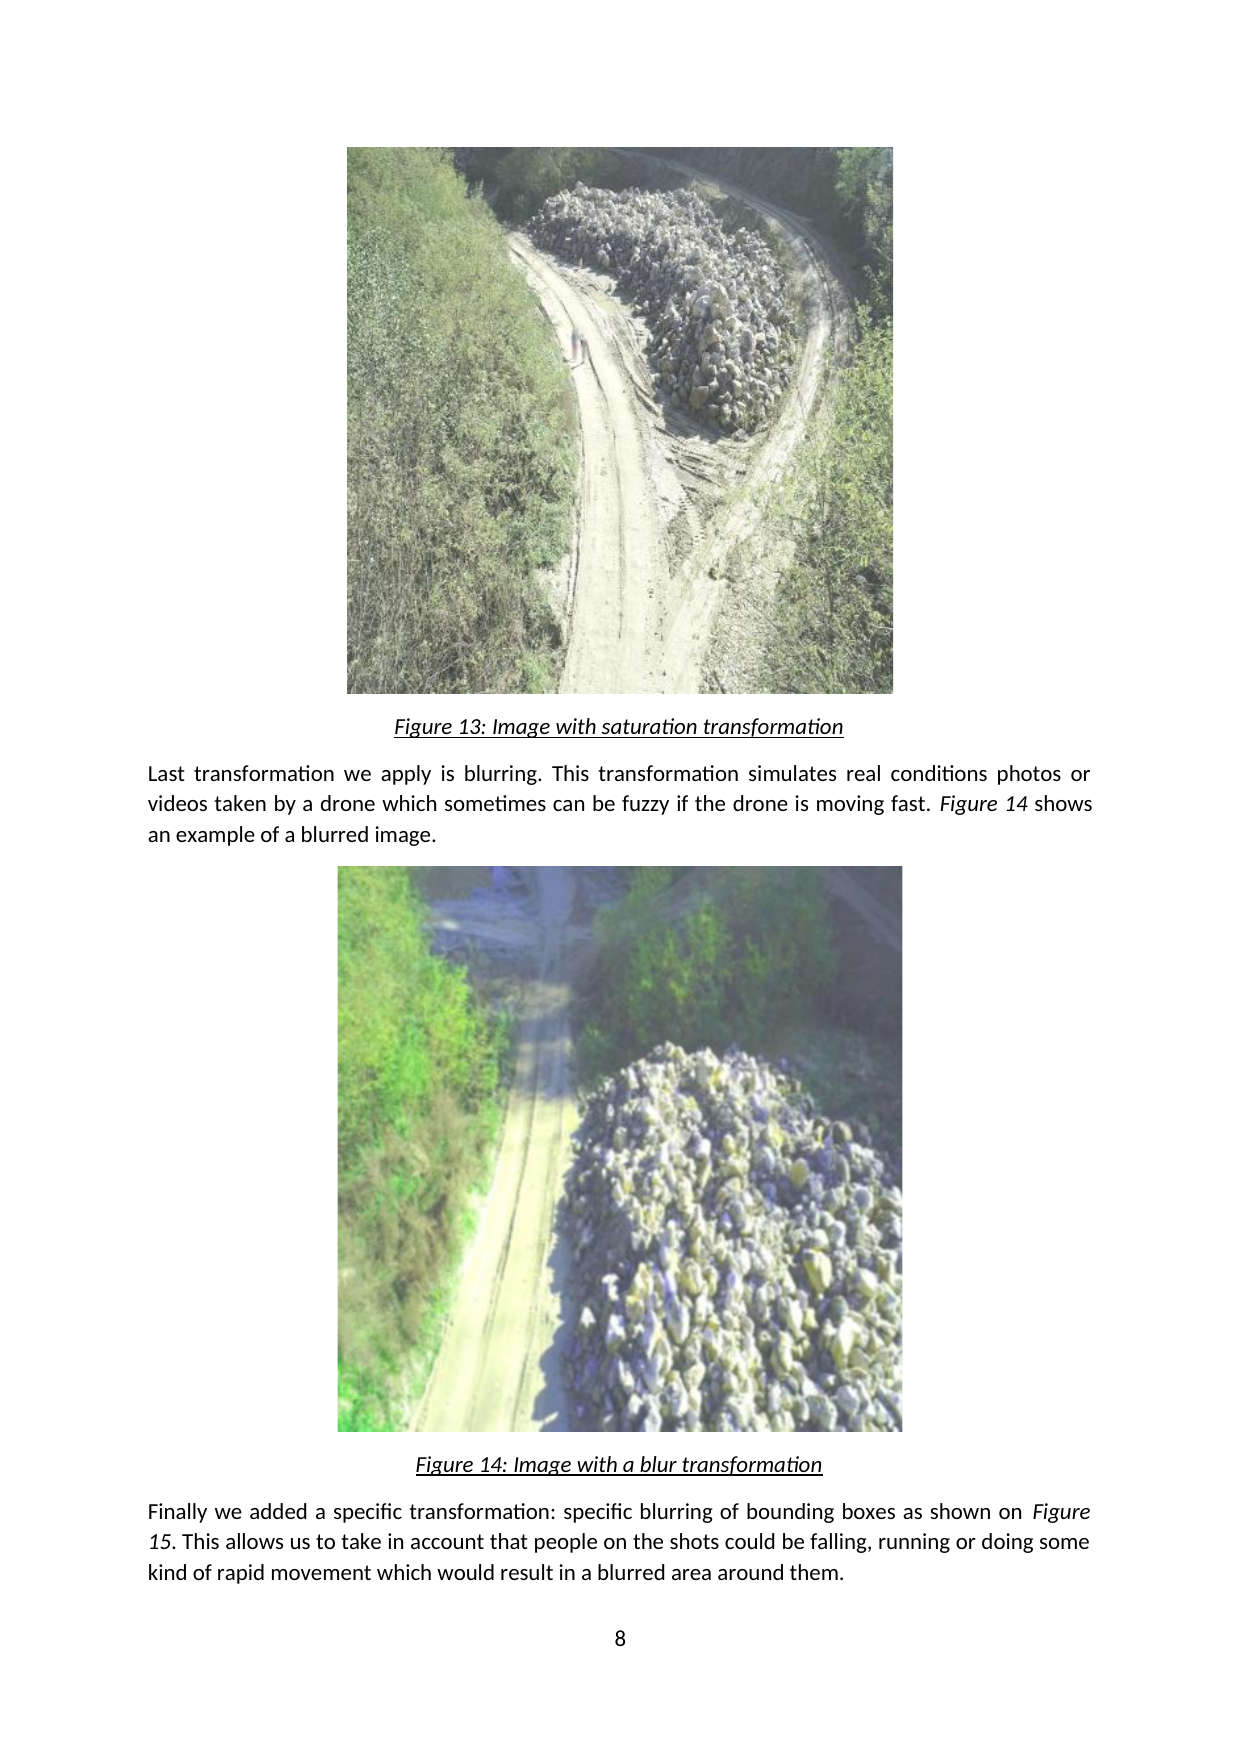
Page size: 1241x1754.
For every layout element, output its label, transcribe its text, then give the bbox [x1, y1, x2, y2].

text Figure 13: Image with saturation transformation [148, 712, 1093, 741]
picture [337, 866, 903, 1432]
text Figure 14: Image with a blur transformation [148, 1450, 1093, 1478]
text Finally we added a specific transformation: specific blurring of bounding boxes as shown on Figure 15. This allows us to take in account that people on the shots could be falling, running or doing some kind of rapid movement which would result in a blurred area around them. [148, 1497, 1093, 1586]
picture [347, 147, 894, 694]
text Last transformation we apply is blurring. This transformation simulates real conditions photos or videos taken by a drone which sometimes can be fuzzy if the drone is moving fast. Figure 14 shows an example of a blurred image. [148, 759, 1093, 848]
